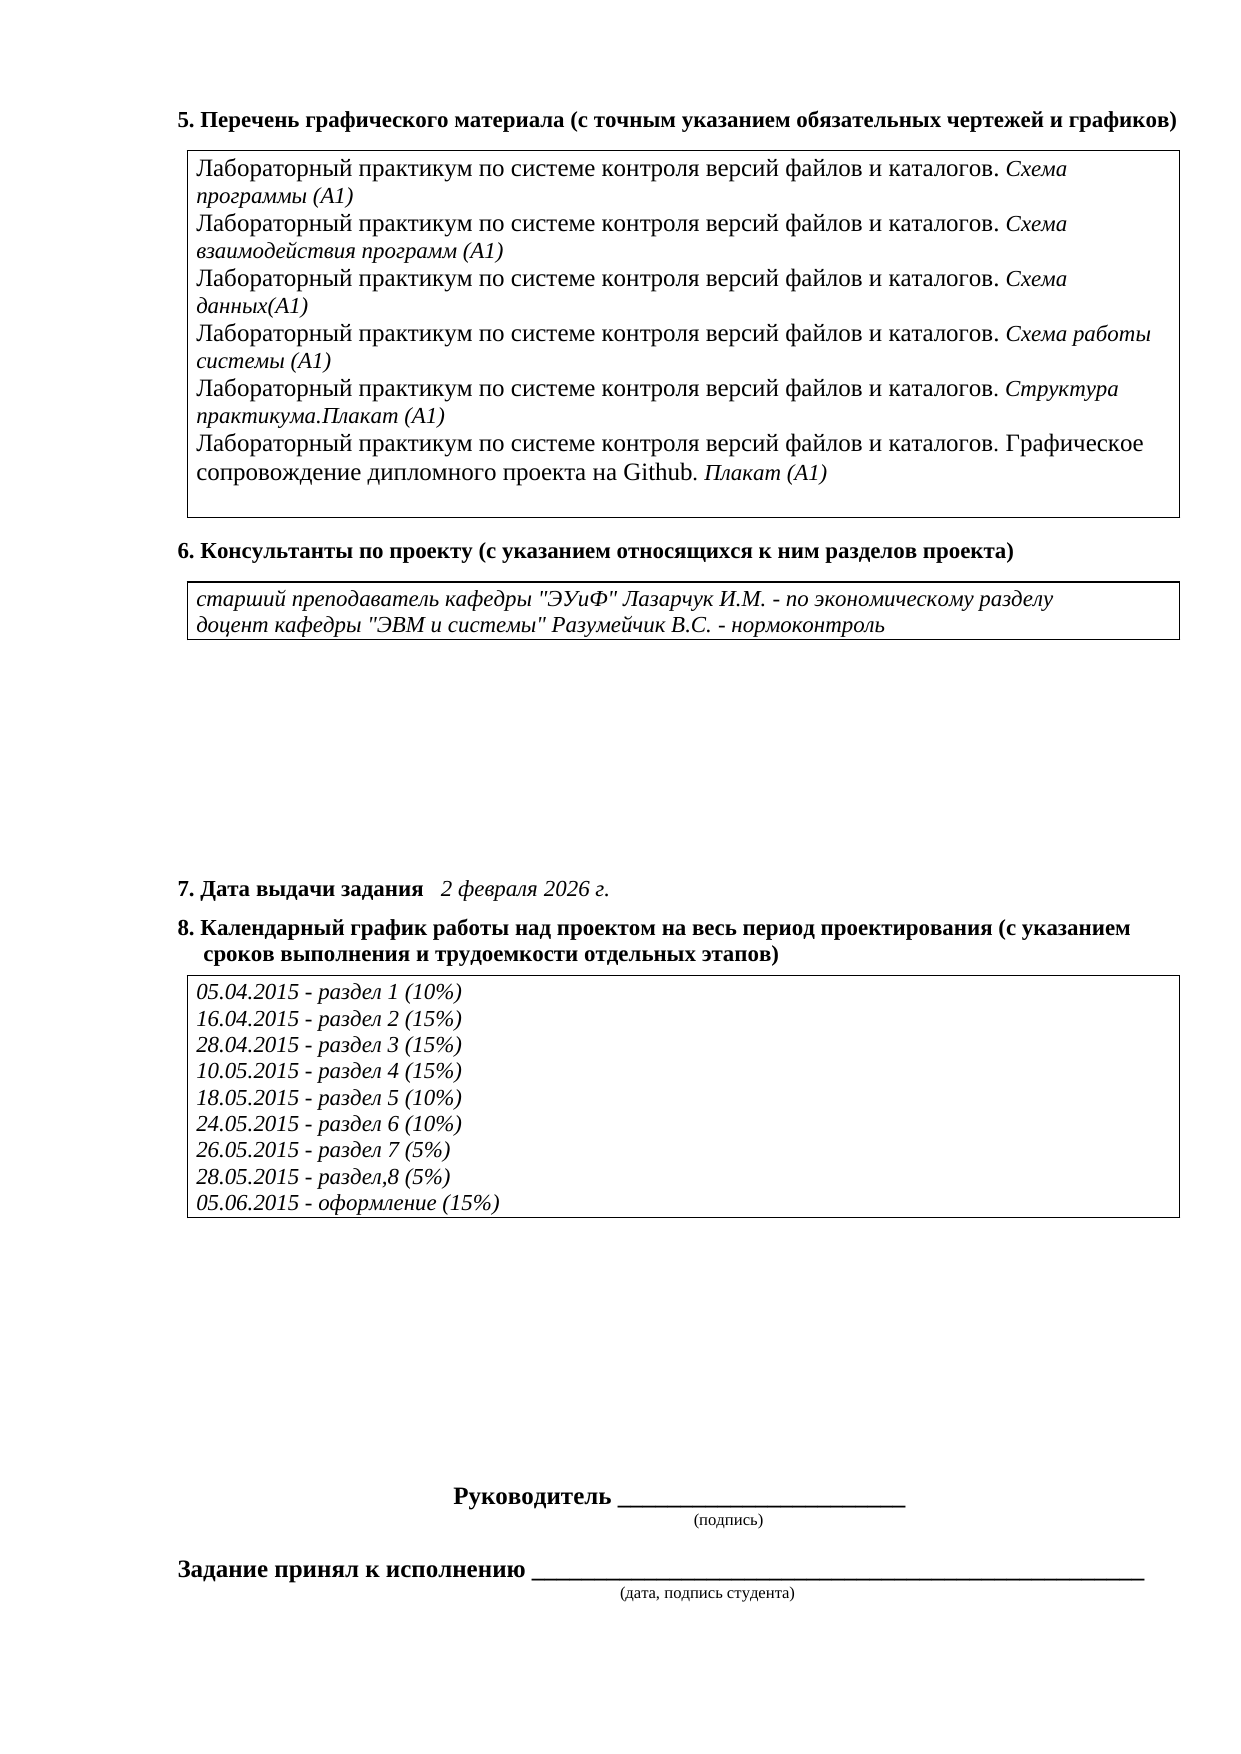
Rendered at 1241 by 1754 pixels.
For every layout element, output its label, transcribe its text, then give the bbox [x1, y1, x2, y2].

text 8. Календарный график работы над проектом на весь период проектирования (с указанием сроков выполнения и трудоемкости отдельных этапов) [177, 914, 1181, 967]
text 7. Дата выдачи задания 2 февраля 2015 г. [177, 576, 1181, 902]
text (подпись) [620, 1510, 1181, 1529]
text 5. Перечень графического материала (с точным указанием обязательных чертежей и графиков) [177, 106, 1181, 133]
subtitle Руководитель _______________________ [177, 1004, 1181, 1510]
text Задание принял к исполнению _________________________________________________ [177, 1554, 1181, 1583]
text 6. Консультанты по проекту (с указанием относящихся к ним разделов проекта) [177, 145, 1181, 564]
text (дата, подпись студента) [546, 1583, 1181, 1602]
